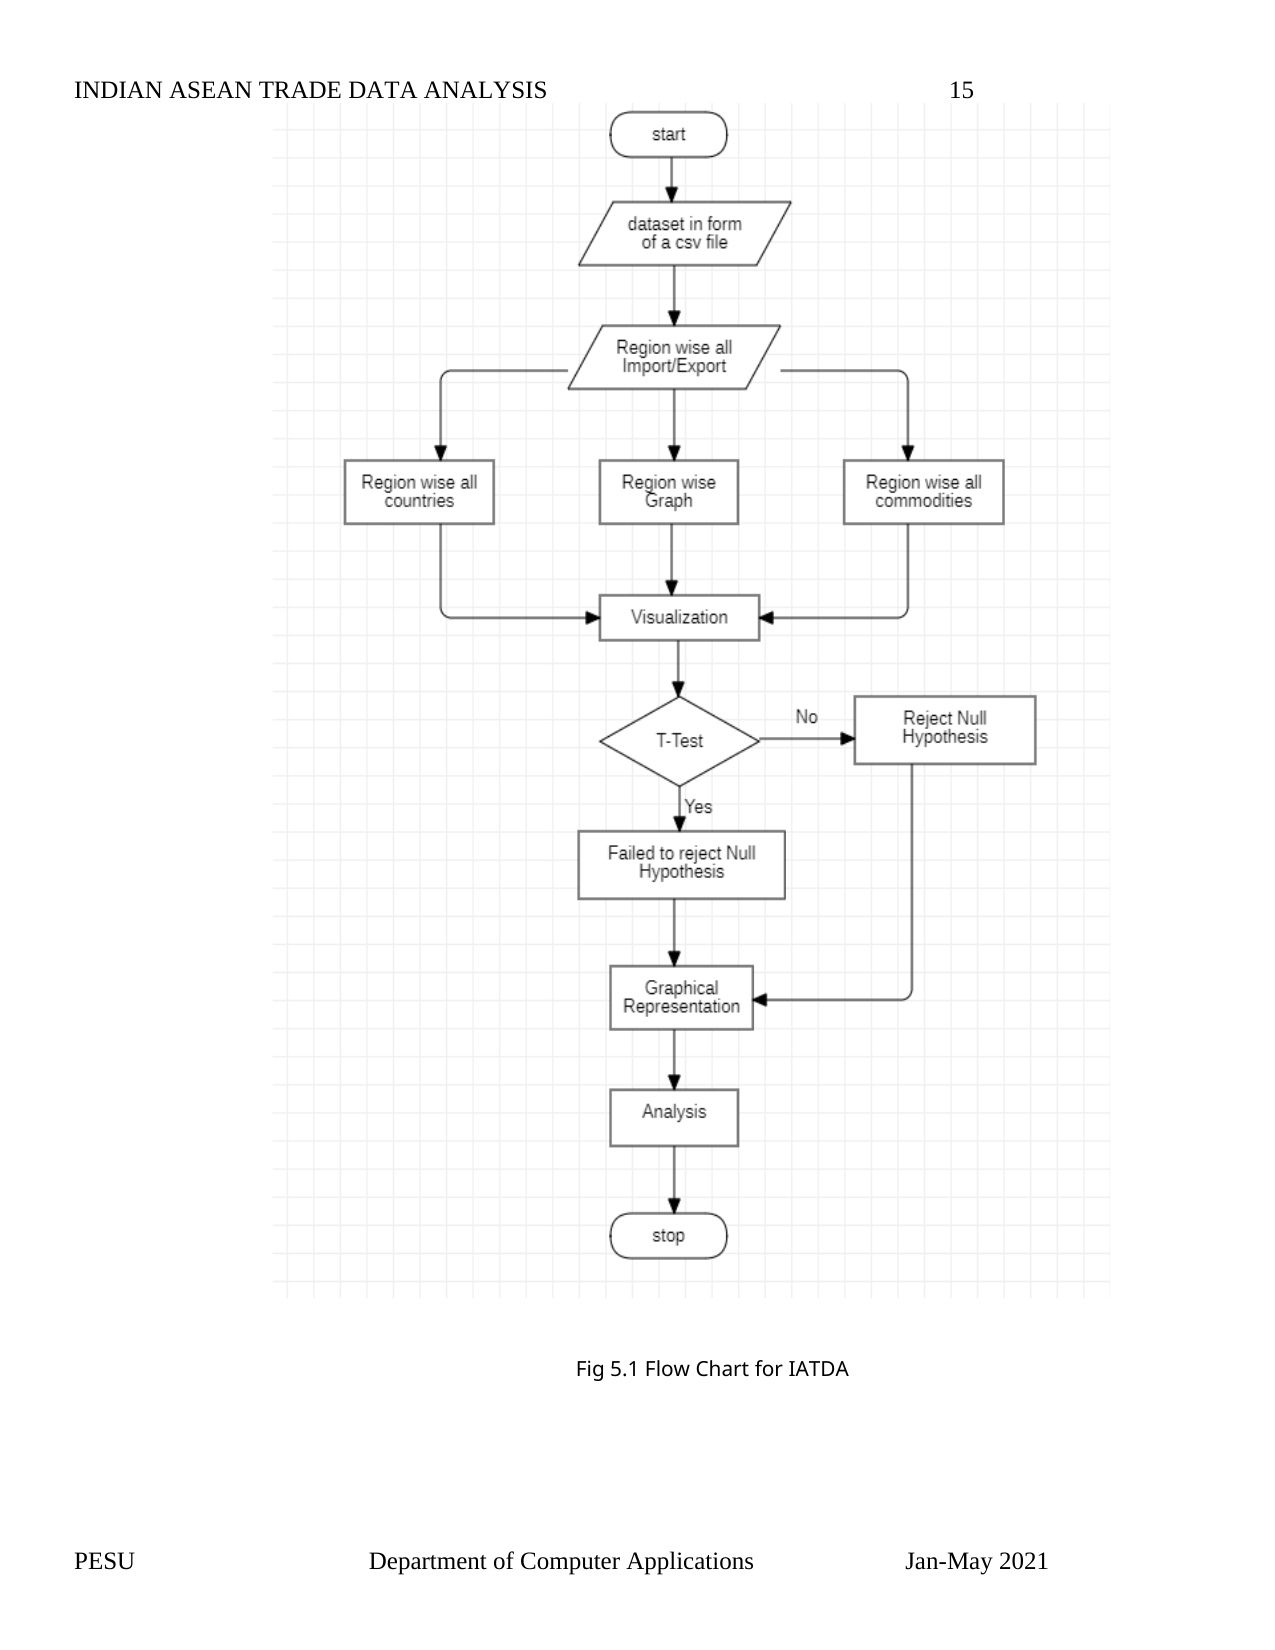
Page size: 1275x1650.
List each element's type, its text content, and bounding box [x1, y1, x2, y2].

picture [272, 103, 1110, 1298]
text Fig 5.1 Flow Chart for IATDA [194, 1354, 1231, 1383]
